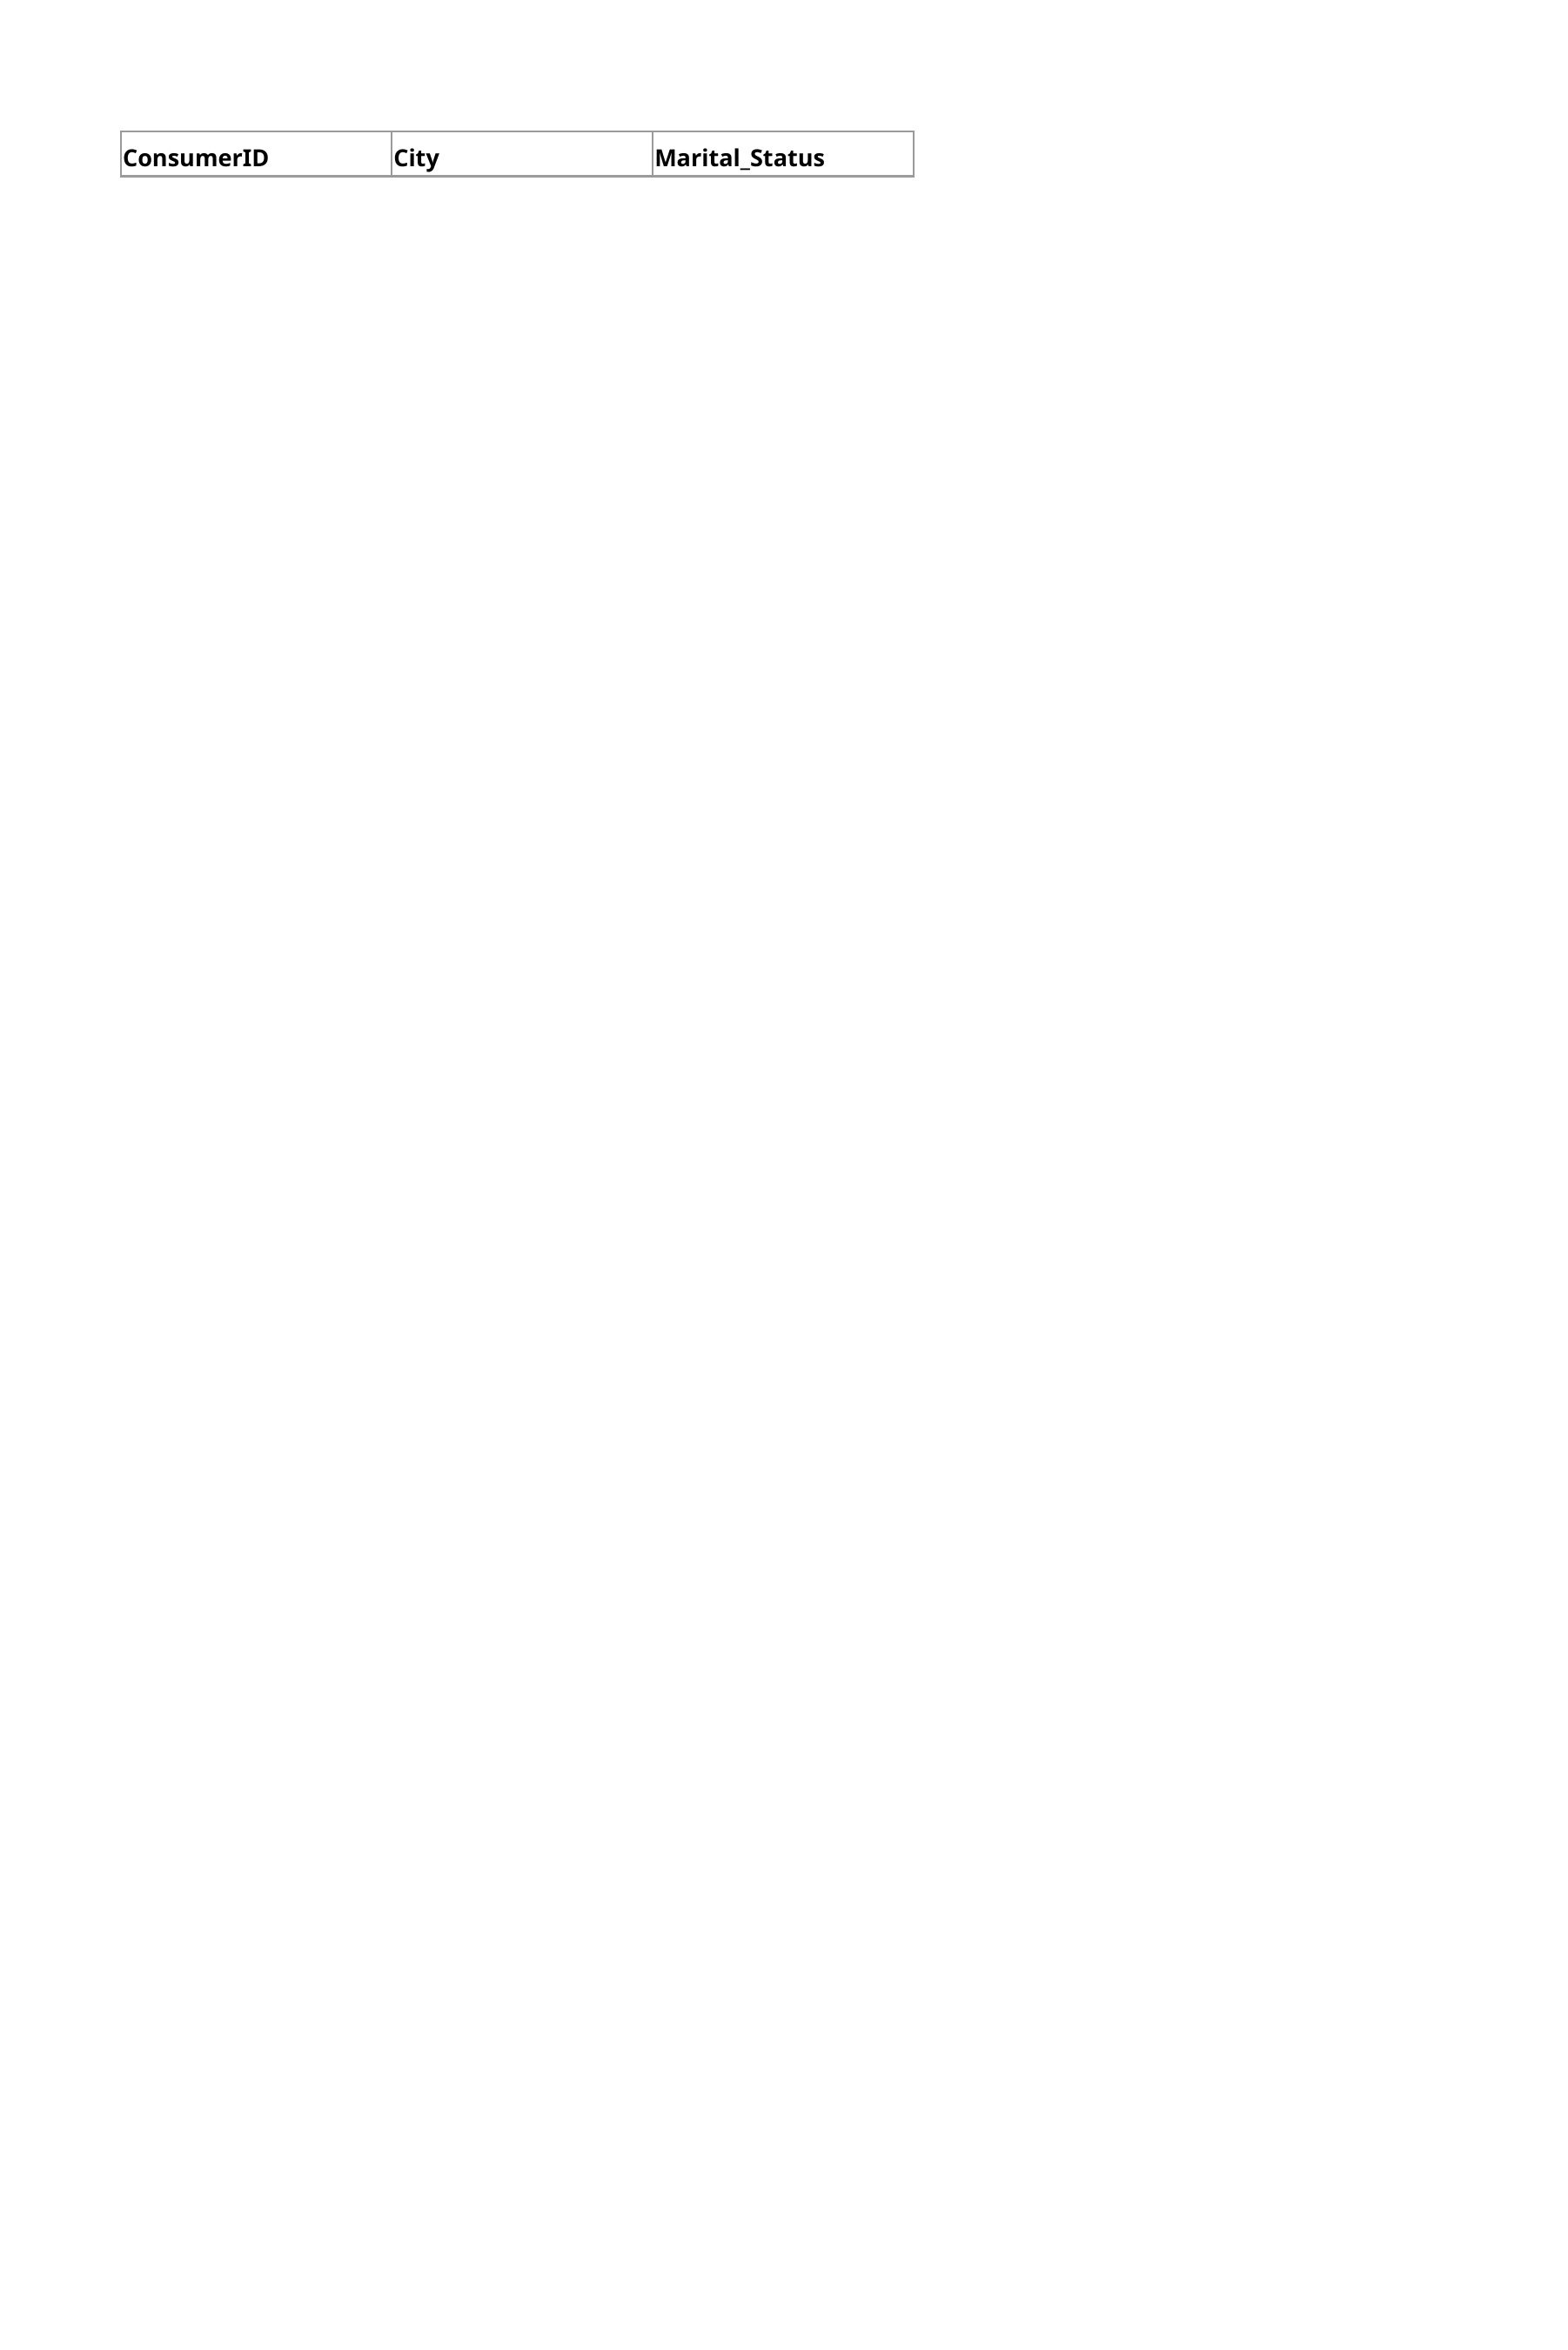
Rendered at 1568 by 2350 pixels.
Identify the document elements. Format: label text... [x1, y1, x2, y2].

table_header ConsumerID [122, 132, 391, 175]
table_header City [392, 132, 652, 175]
table_header Marital_Status [653, 132, 913, 175]
